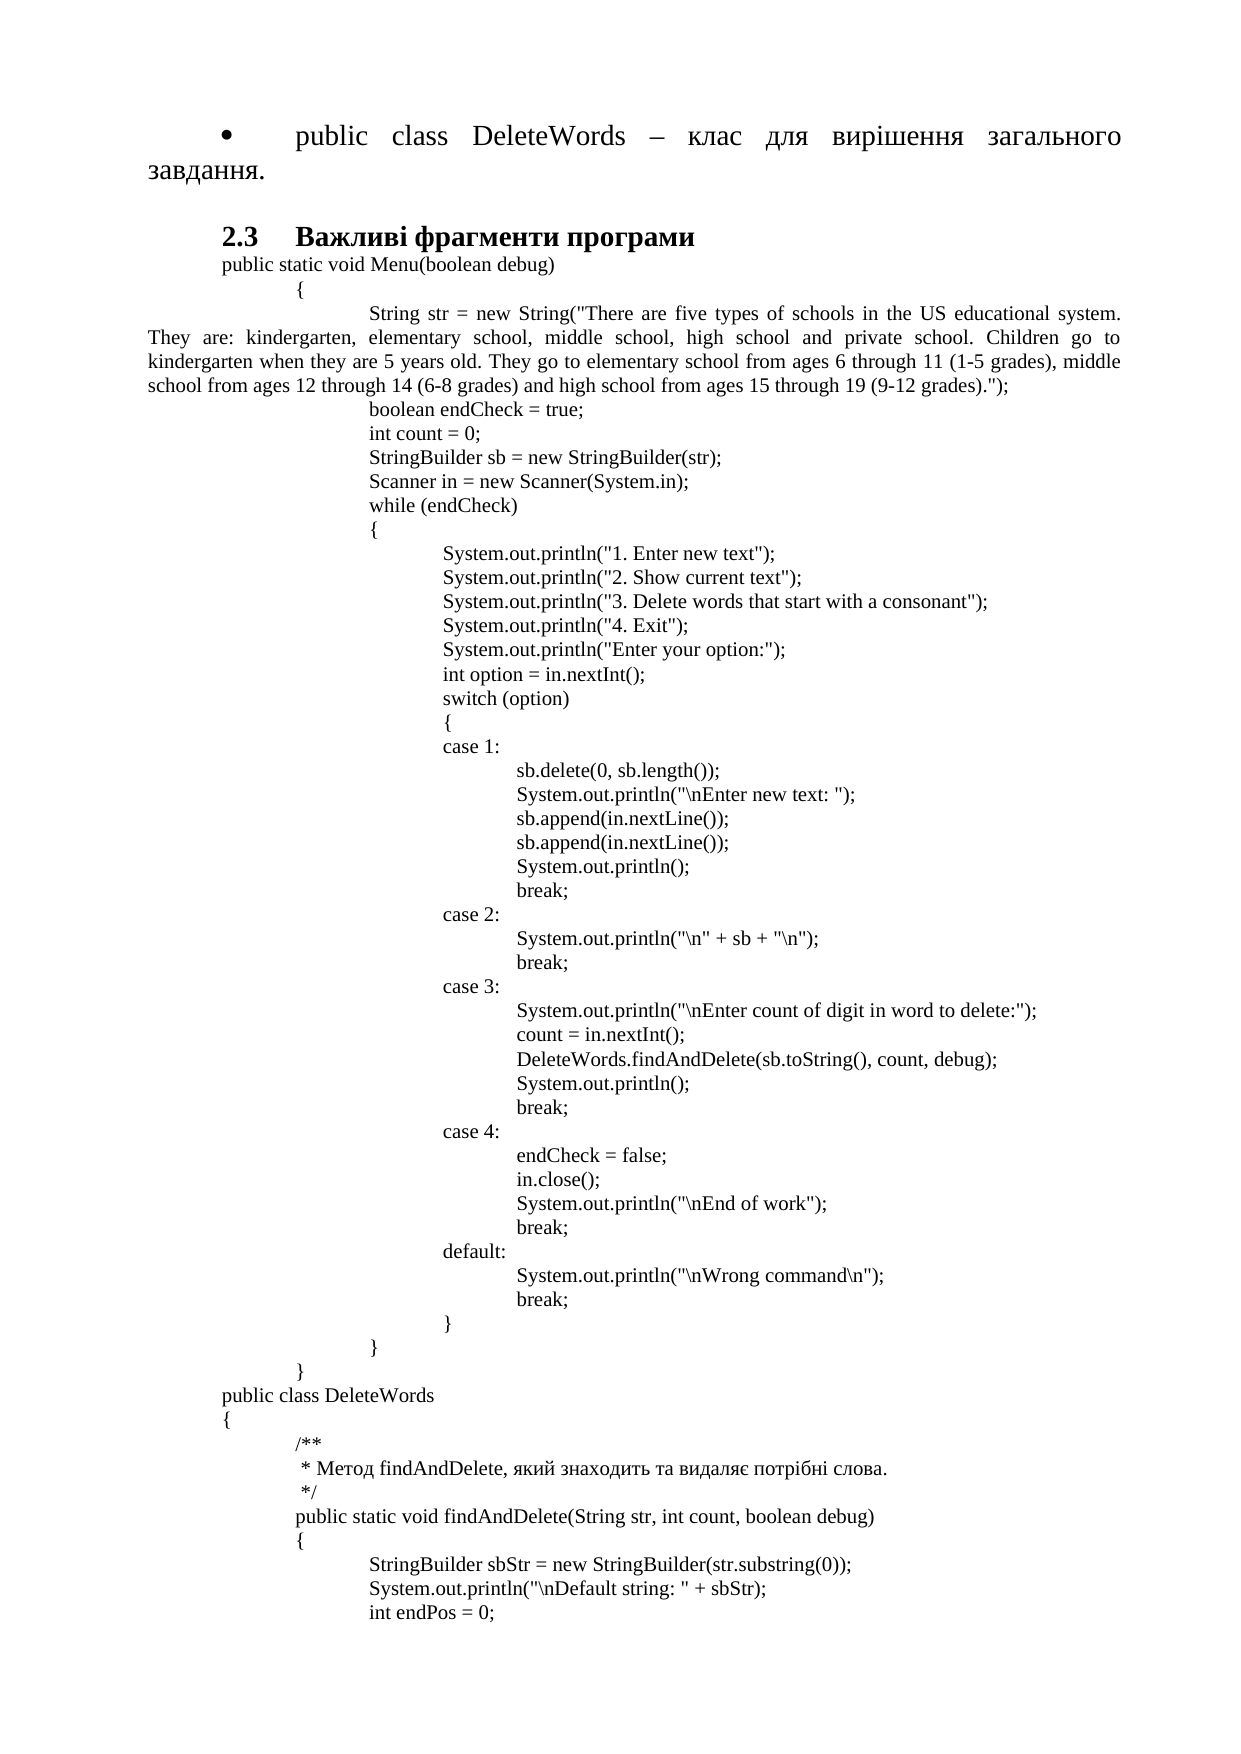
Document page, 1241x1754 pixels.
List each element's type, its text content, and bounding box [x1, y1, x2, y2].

text break; [148, 1287, 1122, 1311]
text /** [148, 1431, 1122, 1456]
text int endPos = 0; [148, 1600, 1122, 1624]
text System.out.println("\n" + sb + "\n"); [148, 926, 1122, 950]
text sb.append(in.nextLine()); [148, 806, 1122, 830]
text DeleteWords.findAndDelete(sb.toString(), count, debug); [148, 1046, 1122, 1071]
text System.out.println(); [148, 1071, 1122, 1094]
text StringBuilder sb = new StringBuilder(str); [148, 445, 1122, 469]
text break; [148, 1094, 1122, 1119]
text System.out.println("\nWrong command\n"); [148, 1263, 1122, 1287]
text public static void Menu(boolean debug) [148, 252, 1122, 276]
list public class DeleteWords – клас для вирішення загального завдання. [148, 118, 1122, 185]
text break; [148, 950, 1122, 974]
text case 1: [148, 734, 1122, 758]
text System.out.println("\nDefault string: " + sbStr); [148, 1576, 1122, 1600]
text case 2: [148, 902, 1122, 926]
text switch (option) [148, 686, 1122, 709]
text { [148, 517, 1122, 541]
text System.out.println(); [148, 854, 1122, 878]
text case 3: [148, 974, 1122, 998]
text * Метод findAndDelete, який знаходить та видаляє потрібні слова. [148, 1456, 1122, 1479]
text System.out.println("\nEnd of work"); [148, 1191, 1122, 1215]
text { [148, 1528, 1122, 1552]
text System.out.println("3. Delete words that start with a consonant"); [148, 589, 1122, 613]
text System.out.println("\nEnter new text: "); [148, 782, 1122, 806]
text break; [148, 878, 1122, 902]
text System.out.println("Enter your option:"); [148, 637, 1122, 661]
text endCheck = false; [148, 1143, 1122, 1167]
text System.out.println("4. Exit"); [148, 613, 1122, 637]
text boolean endCheck = true; [148, 397, 1122, 421]
text System.out.println("\nEnter count of digit in word to delete:"); [148, 998, 1122, 1022]
text int option = in.nextInt(); [148, 661, 1122, 686]
text { [148, 709, 1122, 734]
text public static void findAndDelete(String str, int count, boolean debug) [148, 1504, 1122, 1528]
text } [148, 1335, 1122, 1359]
text int count = 0; [148, 421, 1122, 445]
text while (endCheck) [148, 493, 1122, 517]
text */ [148, 1479, 1122, 1504]
list Важливі фрагменти програми [148, 219, 1122, 252]
text String str = new String("There are five types of schools in the US educational system. They are: kindergarten, elementary school, middle school, high school and private school. Children go to kindergarten when they are 5 years old. They go to elementary school from ages 6 through 11 (1-5 grades), middle school from ages 12 through 14 (6-8 grades) and high school from ages 15 through 19 (9-12 grades)."); [148, 301, 1122, 397]
text System.out.println("2. Show current text"); [148, 565, 1122, 589]
text default: [148, 1239, 1122, 1263]
text in.close(); [148, 1167, 1122, 1191]
text StringBuilder sbStr = new StringBuilder(str.substring(0)); [148, 1552, 1122, 1576]
text { [148, 1407, 1122, 1431]
text { [148, 276, 1122, 301]
text sb.append(in.nextLine()); [148, 830, 1122, 854]
text } [148, 1311, 1122, 1335]
text count = in.nextInt(); [148, 1022, 1122, 1046]
text public class DeleteWords [148, 1383, 1122, 1407]
text break; [148, 1215, 1122, 1239]
text case 4: [148, 1119, 1122, 1143]
text Scanner in = new Scanner(System.in); [148, 469, 1122, 493]
text System.out.println("1. Enter new text"); [148, 541, 1122, 565]
text } [148, 1359, 1122, 1383]
text sb.delete(0, sb.length()); [148, 758, 1122, 782]
